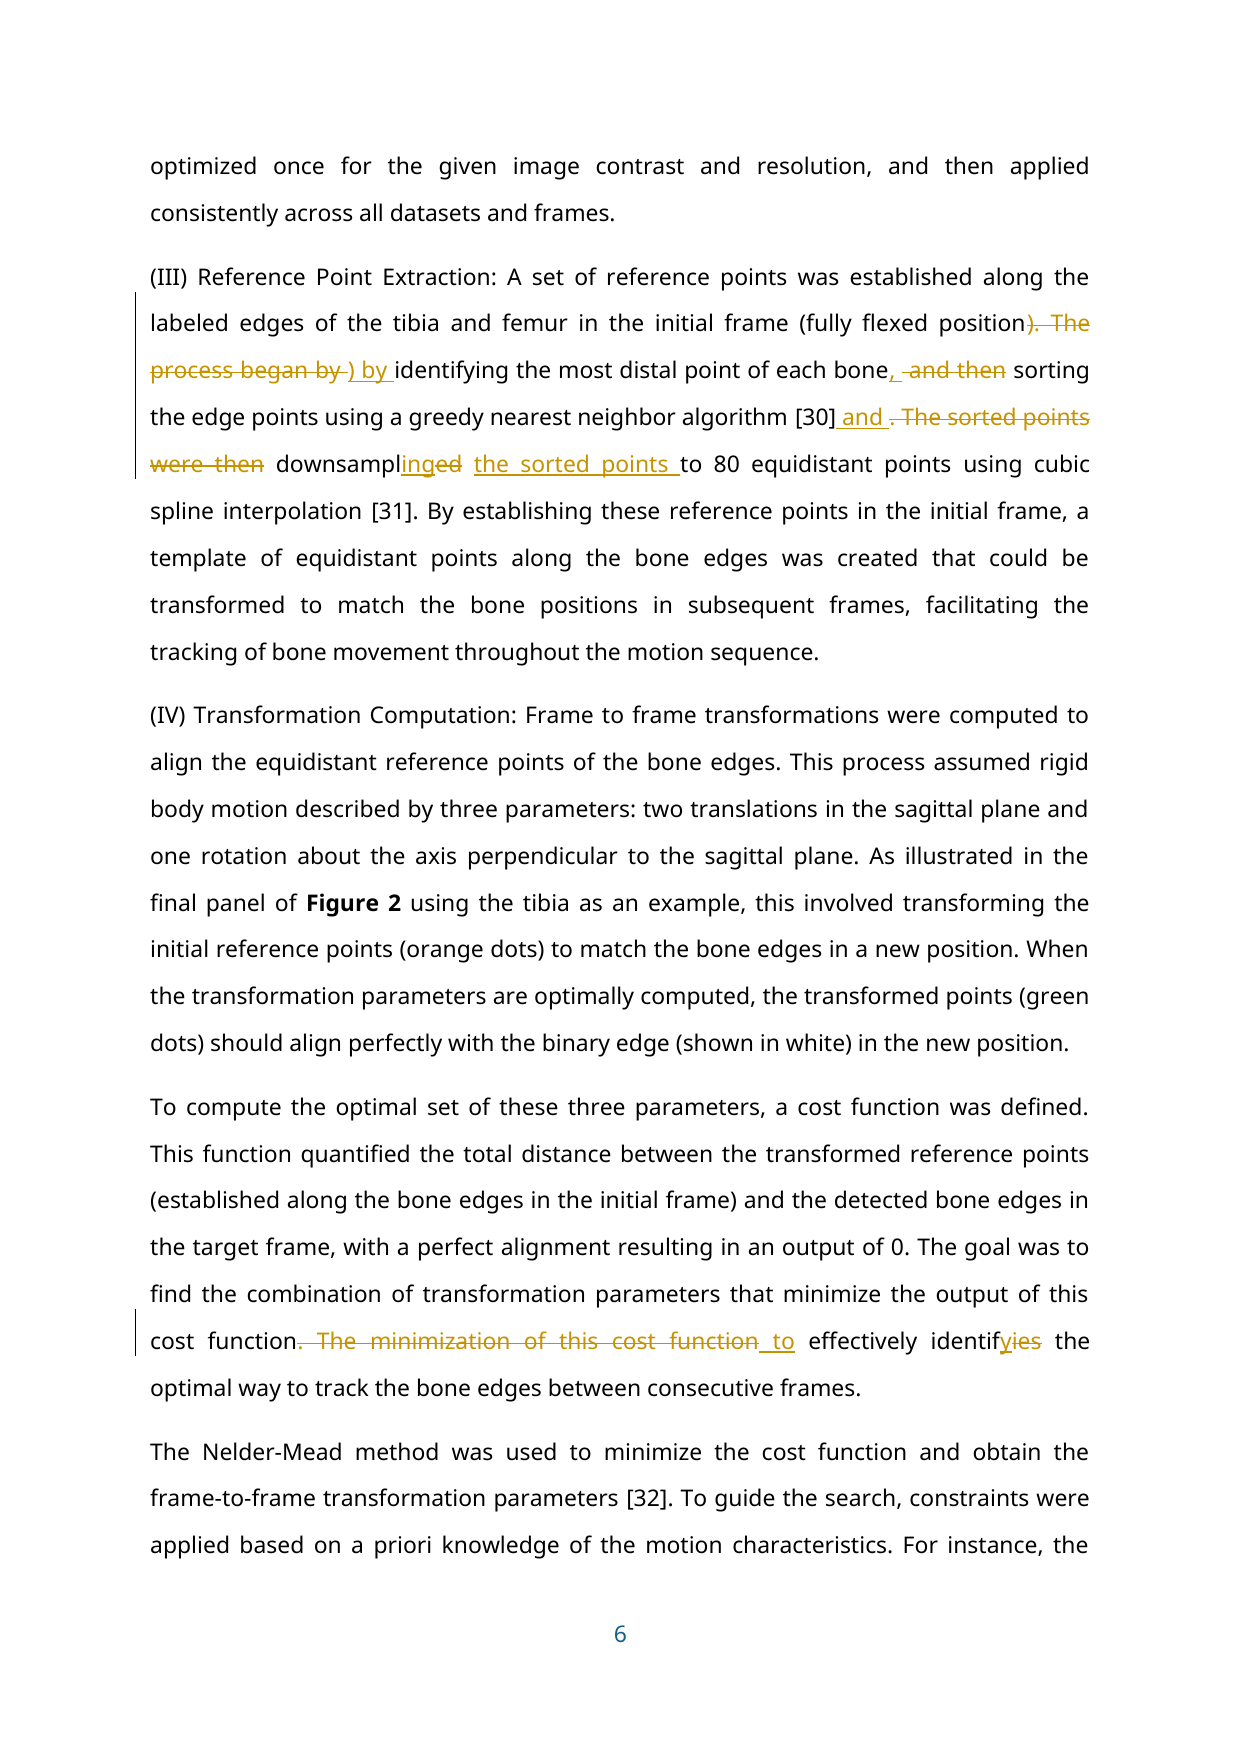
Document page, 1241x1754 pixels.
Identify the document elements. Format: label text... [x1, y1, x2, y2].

text (III) Reference Point Extraction: A set of reference points was established along the labeled edges of the tibia and femur in the initial frame (fully flexed positionidentifying the most distal point of each bone sorting the edge points using a greedy nearest neighbor algorithm [30] downsampl to 80 equidistant points using cubic spline interpolation [31]. By establishing these reference points in the initial frame, a template of equidistant points along the bone edges was created that could be transformed to match the bone positions in subsequent frames, facilitating the tracking of bone movement throughout the motion sequence. [150, 260, 1090, 667]
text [150, 150, 1090, 228]
text (IV) Transformation Computation: Frame to frame transformations were computed to align the equidistant reference points of the bone edges. This process assumed rigid body motion described by three parameters: two translations in the sagittal plane and one rotation about the axis perpendicular to the sagittal plane. As illustrated in the final panel of Figure 2 using the tibia as an example, this involved transforming the initial reference points (orange dots) to match the bone edges in a new position. When the transformation parameters are optimally computed, the transformed points (green dots) should align perfectly with the binary edge (shown in white) in the new position. [150, 699, 1090, 1058]
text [150, 1435, 1090, 1560]
text To compute the optimal set of these three parameters, a cost function was defined. This function quantified the total distance between the transformed reference points (established along the bone edges in the initial frame) and the detected bone edges in the target frame, with a perfect alignment resulting in an output of 0. The goal was to find the combination of transformation parameters that minimize the output of this cost function effectively identif the optimal way to track the bone edges between consecutive frames. [150, 1091, 1090, 1403]
